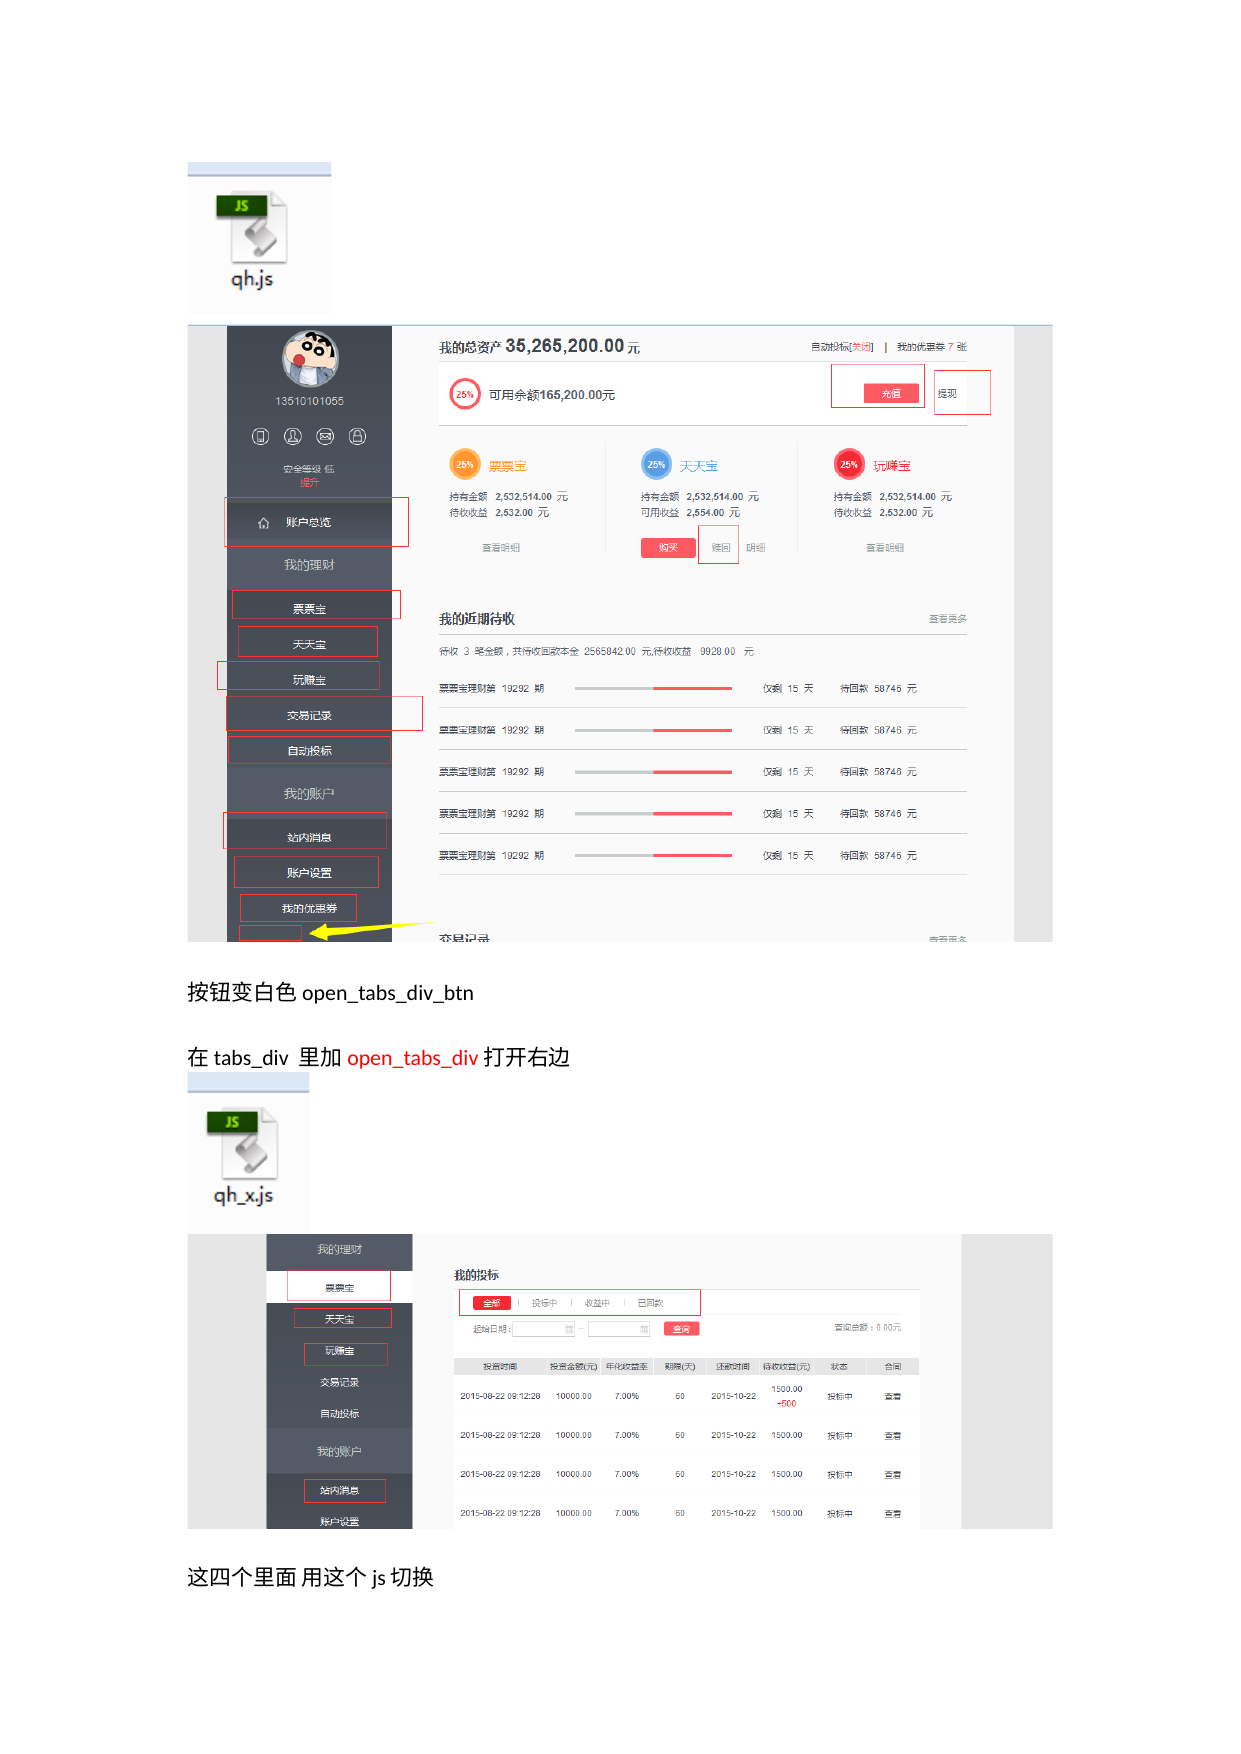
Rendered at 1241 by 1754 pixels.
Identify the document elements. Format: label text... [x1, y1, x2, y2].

text 在tabs_div 里加 open_tabs_div 打开右边 [187, 1039, 1053, 1072]
picture [187, 162, 332, 314]
picture [187, 1072, 1053, 1529]
text 按钮变白色 open_tabs_div_btn [187, 974, 1053, 1007]
picture [187, 324, 1053, 942]
text 这四个里面 用这个js切换 [187, 1559, 1053, 1592]
